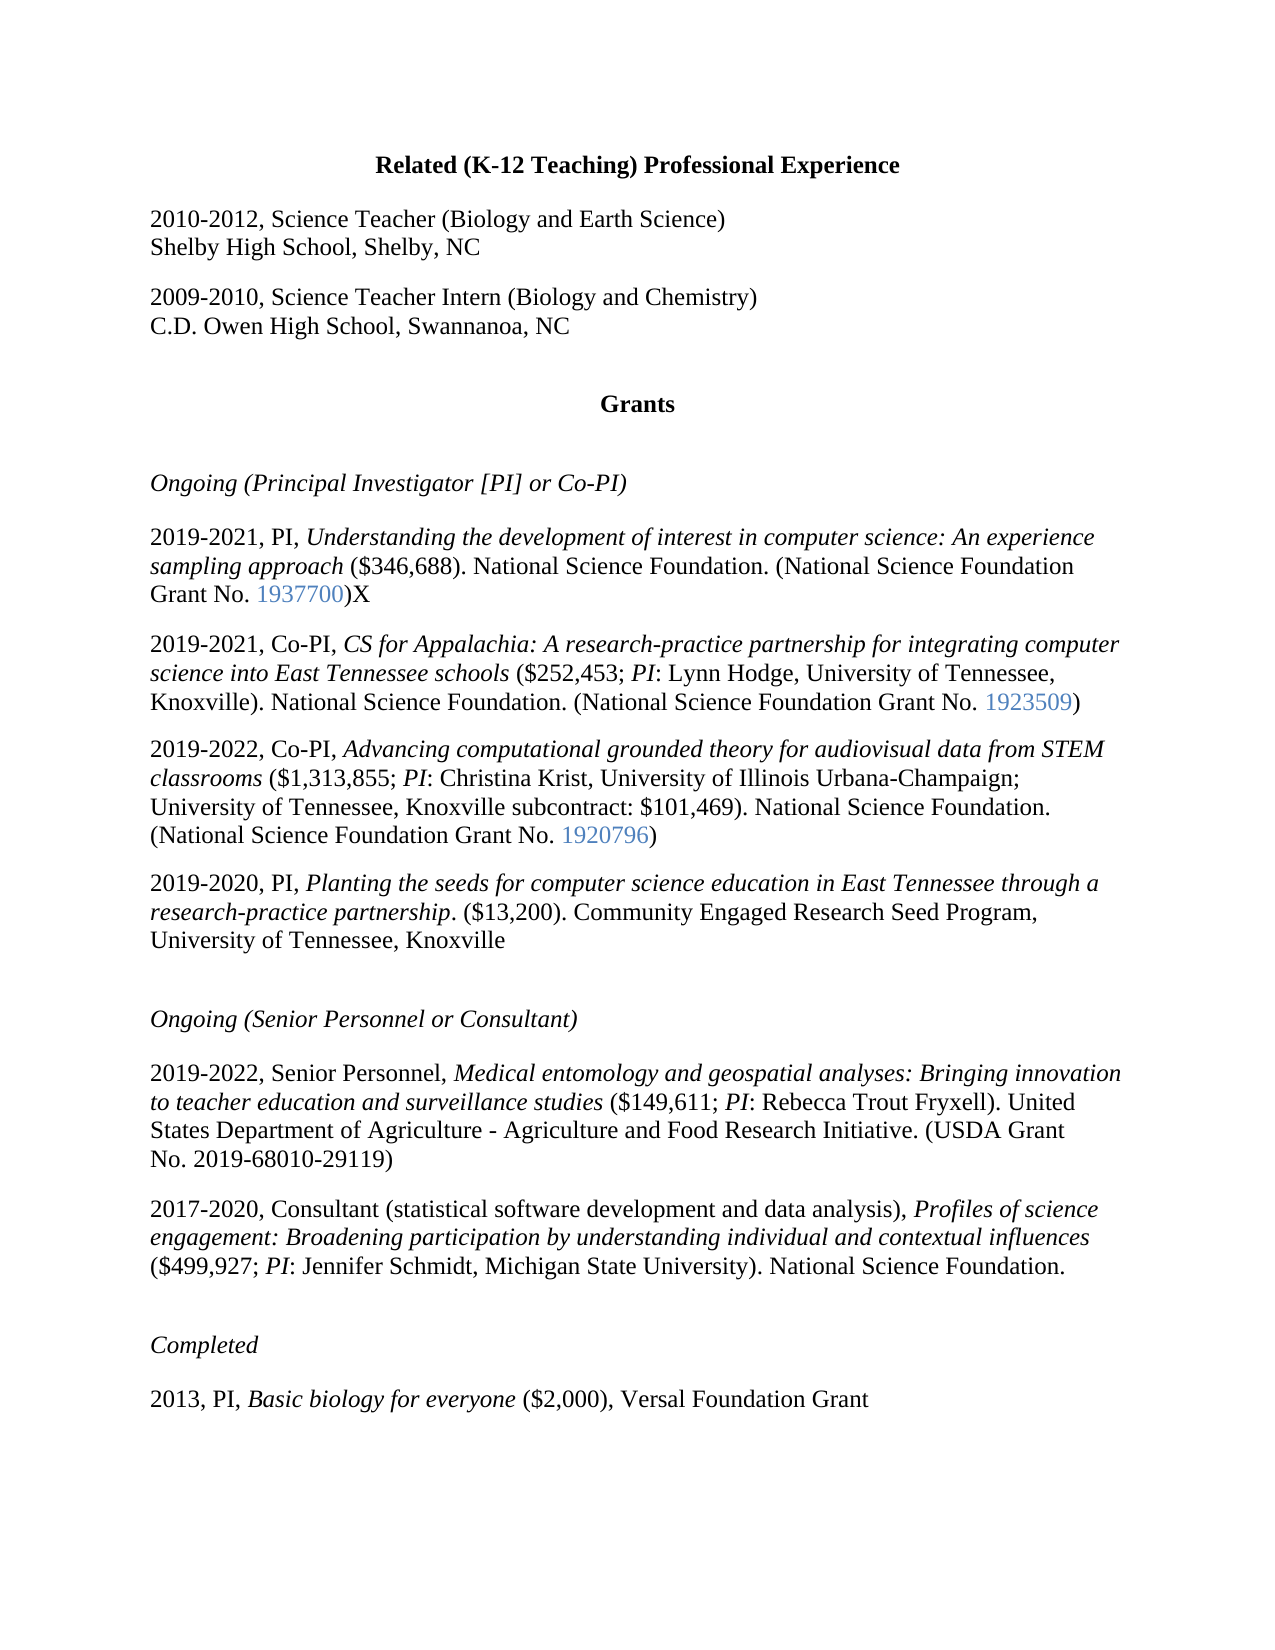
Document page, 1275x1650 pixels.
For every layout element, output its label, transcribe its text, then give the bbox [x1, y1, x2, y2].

subtitle Related (K-12 Teaching) Professional Experience [150, 150, 1125, 179]
text 2019-2021, Co-PI, CS for Appalachia: A research-practice partnership for integrating computer science into East Tennessee schools ($252,453; PI: Lynn Hodge, University of Tennessee, Knoxville). National Science Foundation. (National Science Foundation Grant No. 1923509) [150, 629, 1125, 715]
text 2019-2022, Co-PI, Advancing computational grounded theory for audiovisual data from STEM classrooms ($1,313,855; PI: Christina Krist, University of Illinois Urbana-Champaign; University of Tennessee, Knoxville subcontract: $101,469). National Science Foundation. (National Science Foundation Grant No. 1920796) [150, 734, 1125, 849]
subtitle Ongoing (Senior Personnel or Consultant) [150, 1004, 1125, 1033]
subtitle Completed [150, 1330, 1125, 1359]
subtitle Grants [150, 389, 1125, 418]
subtitle Ongoing (Principal Investigator [PI] or Co-PI) [150, 468, 1125, 497]
text 2019-2020, PI, Planting the seeds for computer science education in East Tennessee through a research-practice partnership. ($13,200). Community Engaged Research Seed Program, University of Tennessee, Knoxville [150, 868, 1125, 954]
text 2009-2010, Science Teacher Intern (Biology and Chemistry) C.D. Owen High School, Swannanoa, NC [150, 282, 1125, 339]
text 2017-2020, Consultant (statistical software development and data analysis), Profiles of science engagement: Broadening participation by understanding individual and contextual influences ($499,927; PI: Jennifer Schmidt, Michigan State University). National Science Foundation. [150, 1194, 1125, 1280]
